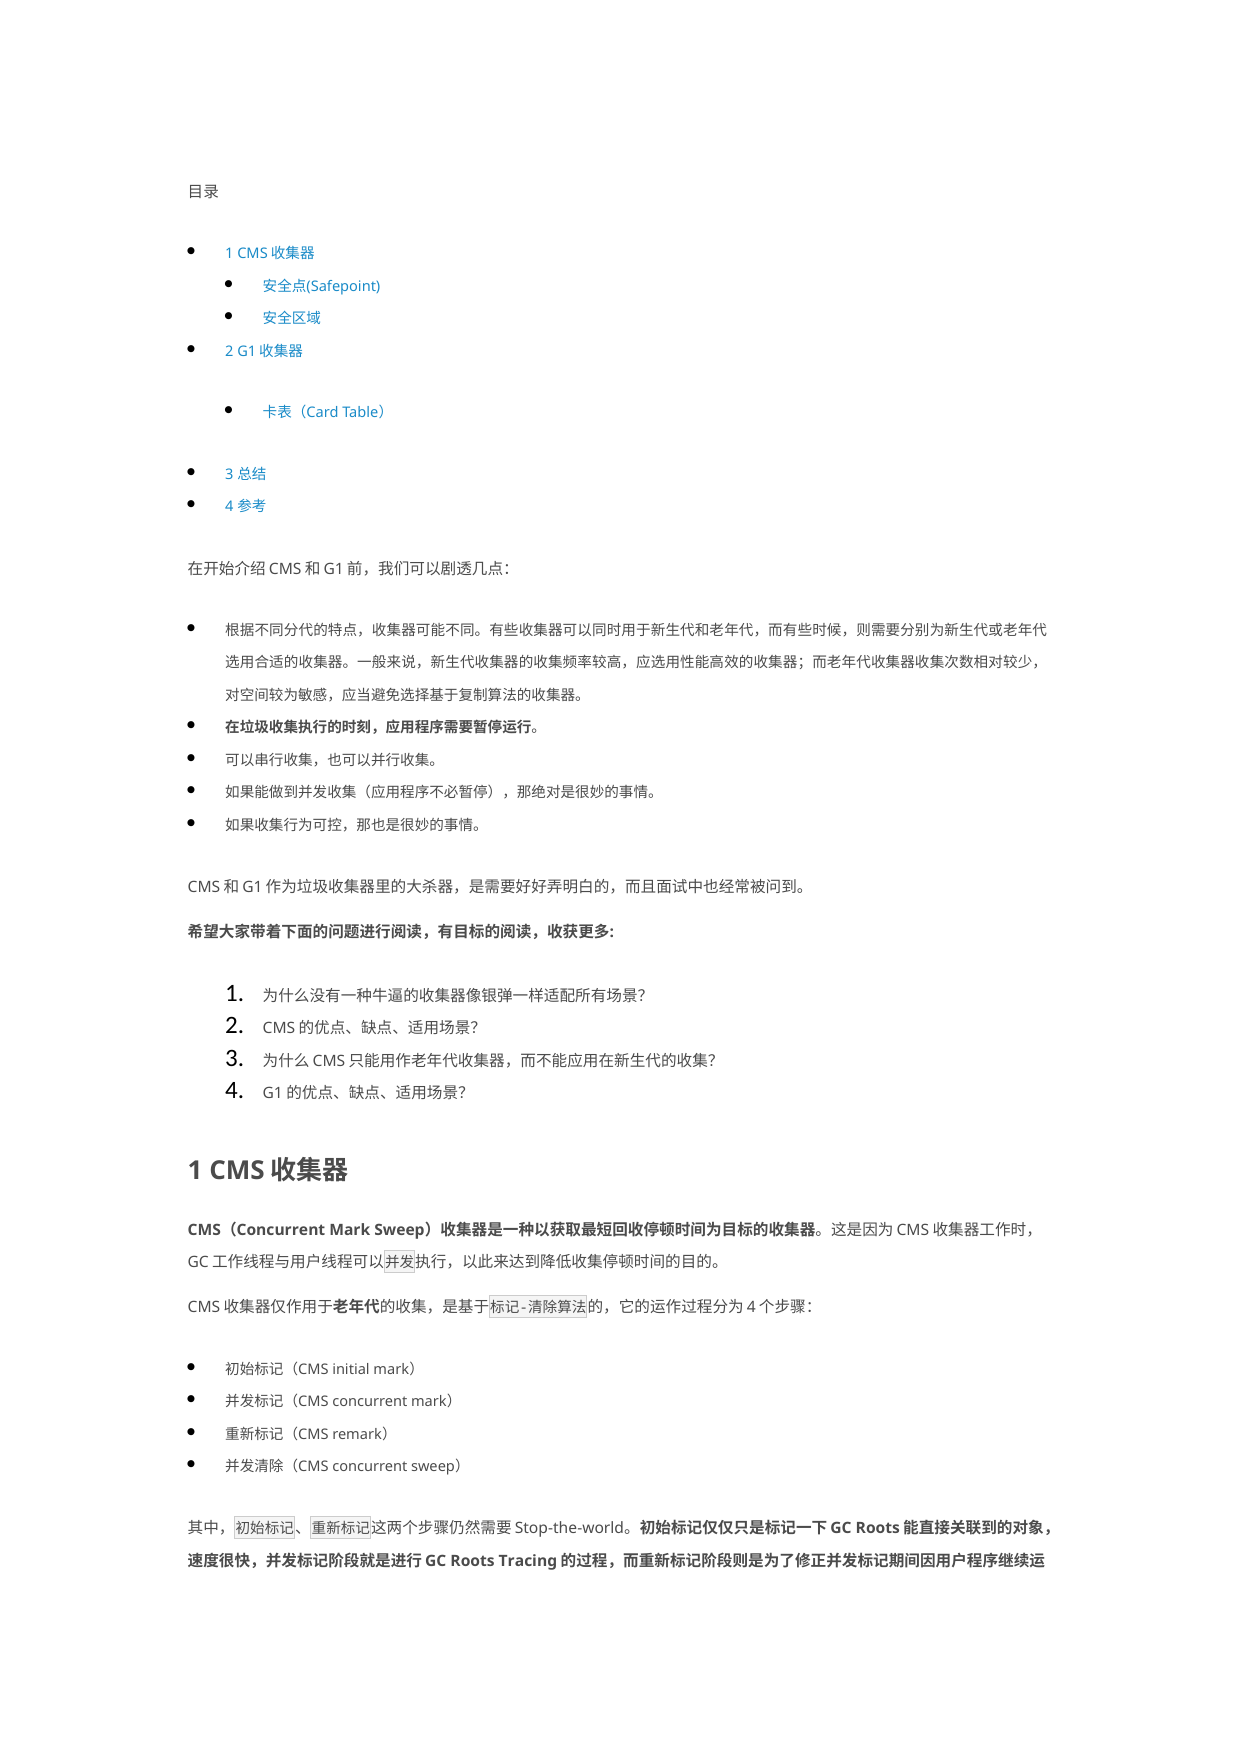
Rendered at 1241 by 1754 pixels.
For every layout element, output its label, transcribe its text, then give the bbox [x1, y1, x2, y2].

list 初始标记（CMS initial mark） [187, 1352, 1053, 1384]
list 安全区域 [225, 301, 1053, 334]
list 重新标记（CMS remark） [187, 1417, 1053, 1449]
text CMS和G1作为垃圾收集器里的大杀器，是需要好好弄明白的，而且面试中也经常被问到。 [187, 869, 1053, 902]
list 如果能做到并发收集（应用程序不必暂停），那绝对是很妙的事情。 [187, 775, 1053, 808]
text CMS（Concurrent Mark Sweep）收集器是一种以获取最短回收停顿时间为目标的收集器。这是因为CMS收集器工作时，GC工作线程与用户线程可以并发执行，以此来达到降低收集停顿时间的目的。 [187, 1213, 1053, 1278]
list 为什么没有一种牛逼的收集器像银弹一样适配所有场景？ [225, 976, 1053, 1009]
list 为什么CMS只能用作老年代收集器，而不能应用在新生代的收集？ [225, 1041, 1053, 1074]
list 1 CMS收集器 [187, 236, 1053, 269]
list CMS的优点、缺点、适用场景？ [225, 1009, 1053, 1041]
list 可以串行收集，也可以并行收集。 [187, 743, 1053, 775]
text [187, 1511, 1053, 1576]
list 3 总结 [187, 457, 1053, 489]
list 4 参考 [187, 489, 1053, 522]
list 如果收集行为可控，那也是很妙的事情。 [187, 808, 1053, 840]
list 并发清除（CMS concurrent sweep） [187, 1449, 1053, 1482]
list 并发标记（CMS concurrent mark） [187, 1384, 1053, 1417]
list 根据不同分代的特点，收集器可能不同。有些收集器可以同时用于新生代和老年代，而有些时候，则需要分别为新生代或老年代选用合适的收集器。一般来说，新生代收集器的收集频率较高，应选用性能高效的收集器；而老年代收集器收集次数相对较少，对空间较为敏感，应当避免选择基于复制算法的收集器。 [187, 613, 1053, 710]
text 在开始介绍CMS和G1前，我们可以剧透几点： [187, 551, 1053, 584]
list 安全点(Safepoint) [225, 269, 1053, 301]
list 卡表（Card Table） [225, 395, 1053, 428]
subtitle 1 CMS收集器 [187, 1135, 1053, 1200]
list 在垃圾收集执行的时刻，应用程序需要暂停运行。 [187, 710, 1053, 743]
text 目录 [187, 174, 1053, 207]
list 2 G1收集器 [187, 334, 1053, 366]
list G1的优点、缺点、适用场景？ [225, 1074, 1053, 1106]
text 希望大家带着下面的问题进行阅读，有目标的阅读，收获更多: [187, 914, 1053, 947]
text CMS收集器仅作用于老年代的收集，是基于标记-清除算法的，它的运作过程分为4个步骤： [187, 1290, 1053, 1323]
